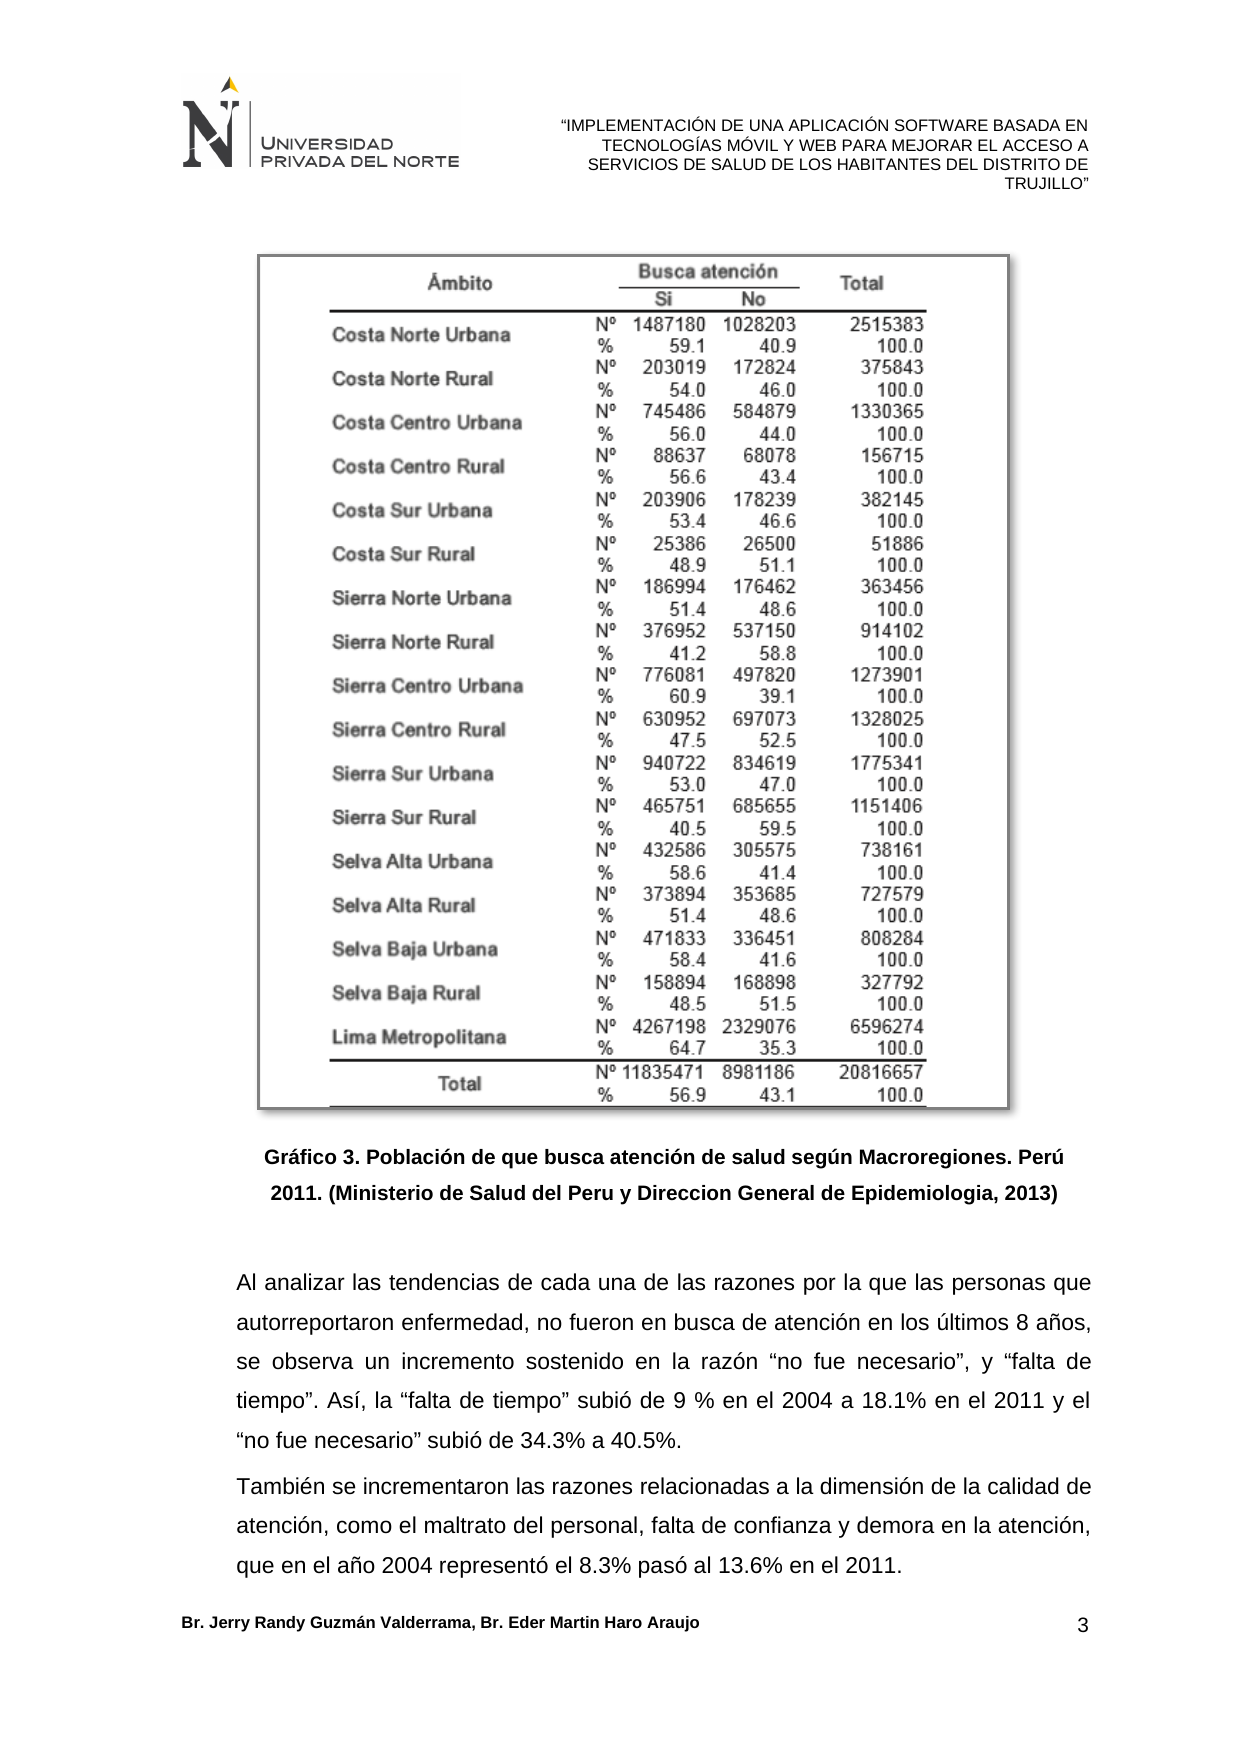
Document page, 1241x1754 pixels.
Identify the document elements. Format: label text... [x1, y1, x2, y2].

picture [181, 73, 462, 169]
picture [260, 257, 1007, 1107]
text Gráfico . Población de que busca atención de salud según Macroregiones. Perú 2011. [236, 1145, 1092, 1205]
text Al analizar las tendencias de cada una de las razones por la que las personas que autorreportaron enfermedad, no fueron en busca de atención en los últimos 8 años, se observa un incremento sostenido en la razón “no fue necesario”, y “falta de tiempo”. Así, la “falta de tiempo” subió de 9 % en el 2004 a 18.1% en el 2011 y el “no fue necesario” subió de 34.3% a 40.5%. [236, 1269, 1092, 1453]
text También se incrementaron las razones relacionadas a la dimensión de la calidad de atención, como el maltrato del personal, falta de confianza y demora en la atención, que en el año 2004 representó el 8.3% pasó al 13.6% en el 2011. [236, 1473, 1092, 1578]
